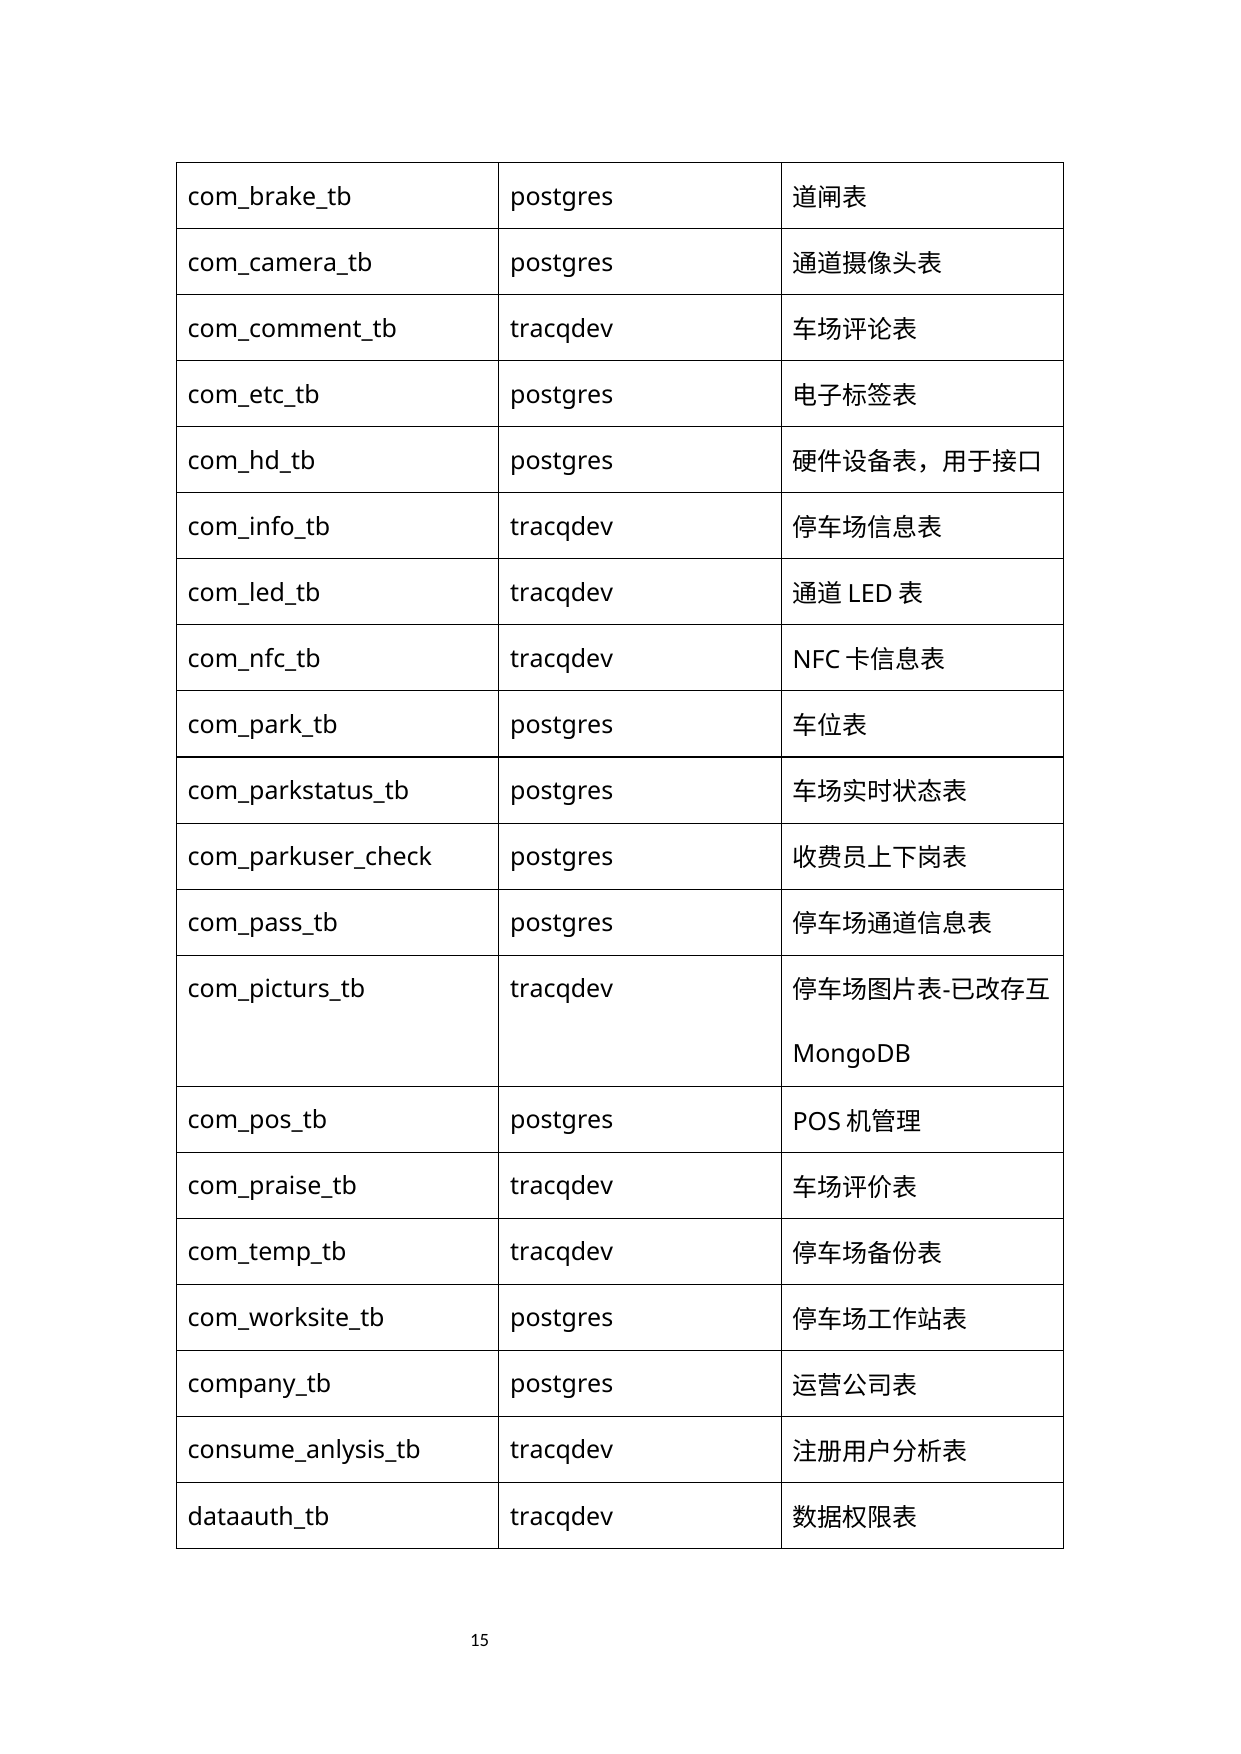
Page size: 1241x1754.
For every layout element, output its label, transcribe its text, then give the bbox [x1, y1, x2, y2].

table_cell tracqdev [499, 1219, 781, 1284]
table_cell 注册用户分析表 [782, 1417, 1063, 1482]
table_cell com_nfc_tb [177, 625, 498, 690]
table_cell com_camera_tb [177, 229, 498, 294]
table_cell com_park_tb [177, 691, 498, 756]
table_cell 运营公司表 [782, 1351, 1063, 1416]
table_cell com_brake_tb [177, 163, 498, 228]
table_cell 通道LED表 [782, 559, 1063, 624]
table_cell 车场评价表 [782, 1153, 1063, 1218]
table_cell com_info_tb [177, 493, 498, 558]
table_cell dataauth_tb [177, 1483, 498, 1548]
table_cell postgres [499, 758, 781, 822]
table_cell com_led_tb [177, 559, 498, 624]
table_cell 车位表 [782, 691, 1063, 756]
table_cell tracqdev [499, 295, 781, 360]
table_cell 停车场信息表 [782, 493, 1063, 558]
table_cell 车场评论表 [782, 295, 1063, 360]
table_cell tracqdev [499, 559, 781, 624]
table_cell postgres [499, 691, 781, 756]
table_cell consume_anlysis_tb [177, 1417, 498, 1482]
table_cell com_pos_tb [177, 1087, 498, 1152]
table_cell 电子标签表 [782, 361, 1063, 426]
table_cell tracqdev [499, 1153, 781, 1218]
table_cell postgres [499, 427, 781, 492]
table_cell 停车场通道信息表 [782, 890, 1063, 954]
table_cell postgres [499, 1285, 781, 1350]
table_cell 停车场备份表 [782, 1219, 1063, 1284]
table_cell postgres [499, 361, 781, 426]
table_cell postgres [499, 229, 781, 294]
table_cell 停车场工作站表 [782, 1285, 1063, 1350]
table_cell 车场实时状态表 [782, 758, 1063, 822]
table_cell POS机管理 [782, 1087, 1063, 1152]
table_cell 硬件设备表，用于接口 [782, 427, 1063, 492]
table_cell 通道摄像头表 [782, 229, 1063, 294]
table_cell com_parkuser_check [177, 824, 498, 888]
table_cell postgres [499, 1351, 781, 1416]
table_cell postgres [499, 163, 781, 228]
table_cell postgres [499, 890, 781, 954]
table_cell postgres [499, 824, 781, 888]
table_cell postgres [499, 1087, 781, 1152]
table_cell com_pass_tb [177, 890, 498, 954]
table_cell com_hd_tb [177, 427, 498, 492]
table_cell com_comment_tb [177, 295, 498, 360]
table_cell com_praise_tb [177, 1153, 498, 1218]
table_cell tracqdev [499, 956, 781, 1086]
table_cell 数据权限表 [782, 1483, 1063, 1548]
table_cell com_temp_tb [177, 1219, 498, 1284]
table_cell com_parkstatus_tb [177, 758, 498, 822]
table_cell 停车场图片表-已改存互MongoDB [782, 956, 1063, 1086]
table_cell tracqdev [499, 493, 781, 558]
table_cell tracqdev [499, 1417, 781, 1482]
table_cell 收费员上下岗表 [782, 824, 1063, 888]
table_cell com_worksite_tb [177, 1285, 498, 1350]
table_cell company_tb [177, 1351, 498, 1416]
table_cell tracqdev [499, 625, 781, 690]
table_cell 道闸表 [782, 163, 1063, 228]
table_cell NFC卡信息表 [782, 625, 1063, 690]
table_cell com_etc_tb [177, 361, 498, 426]
table_cell tracqdev [499, 1483, 781, 1548]
table_cell com_picturs_tb [177, 956, 498, 1086]
